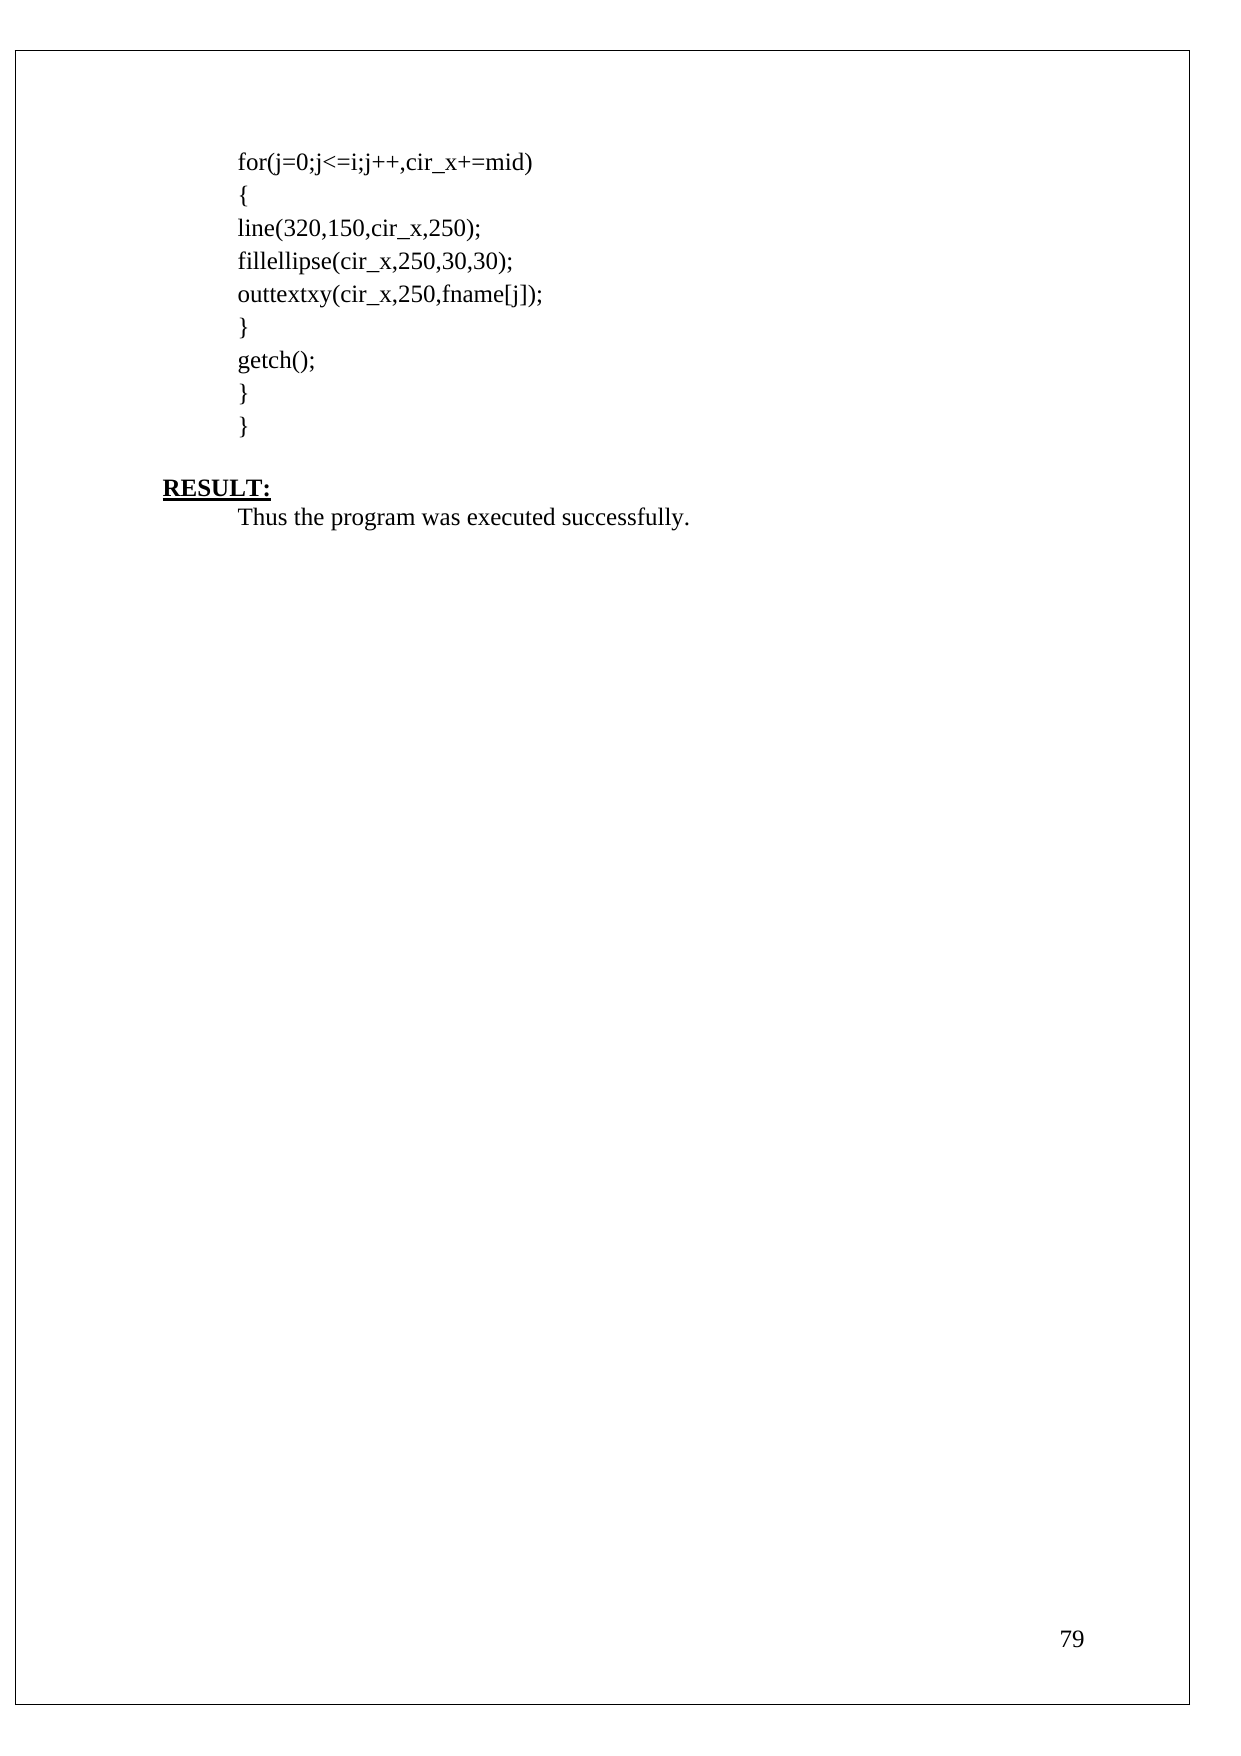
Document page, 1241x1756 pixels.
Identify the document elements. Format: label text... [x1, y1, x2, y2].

subtitle RESULT: [162, 473, 1180, 502]
text } [237, 411, 1180, 440]
text { [237, 180, 1180, 208]
text } [237, 312, 1180, 341]
text for(j=0;j<=i;j++,cir_x+=mid) [237, 147, 1180, 175]
text getch(); [237, 345, 1180, 374]
text line(320,150,cir_x,250); fillellipse(cir_x,250,30,30); outtextxy(cir_x,250,fname[j]); [237, 213, 546, 308]
text Thus the program was executed successfully. [237, 502, 1180, 531]
text } [237, 378, 1180, 407]
